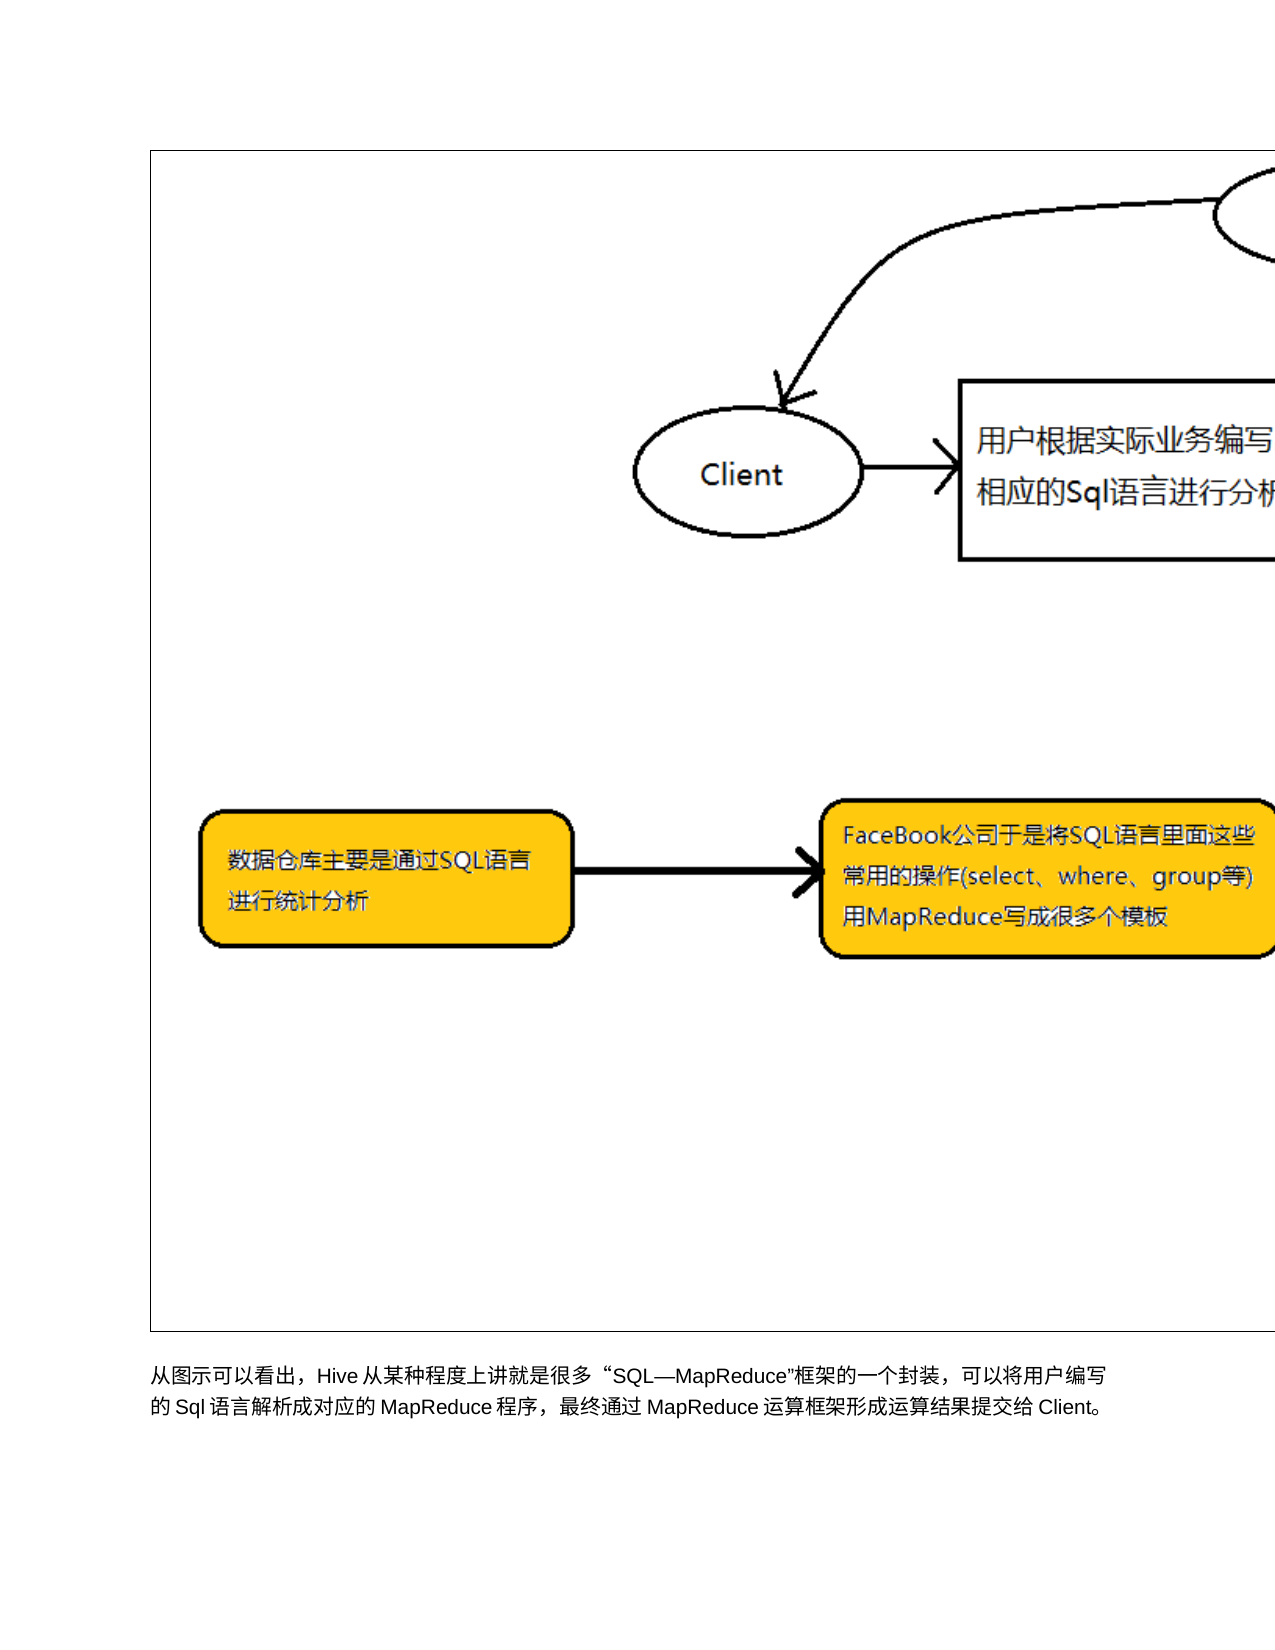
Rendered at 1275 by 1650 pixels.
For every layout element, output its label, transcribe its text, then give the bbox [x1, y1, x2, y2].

picture [151, 151, 1275, 1331]
text ③Hive可以认为是MapReduce的一个封装、包装。Hive的意义就是在业务分析中将用户容易编写、会写的Sql语言转换为复杂难写的MapReduce程序，从而大大降低了Hadoop学习的门槛，让更多的用户可以利用Hadoop进行数据挖掘分析。 为了让大家容易理解Hive的实质—“Hive就是一个SQL解析引擎，将SQL语句转化为相应的MapReduce程序”这句话，用一个图示进行示例： 从图示可以看出，Hive从某种程度上讲就是很多“SQL—MapReduce”框架的一个封装，可以将用户编写的Sql语言解析成对应的MapReduce程序，最终通过MapReduce运算框架形成运算结果提交给Client。 [150, 1332, 1125, 1444]
